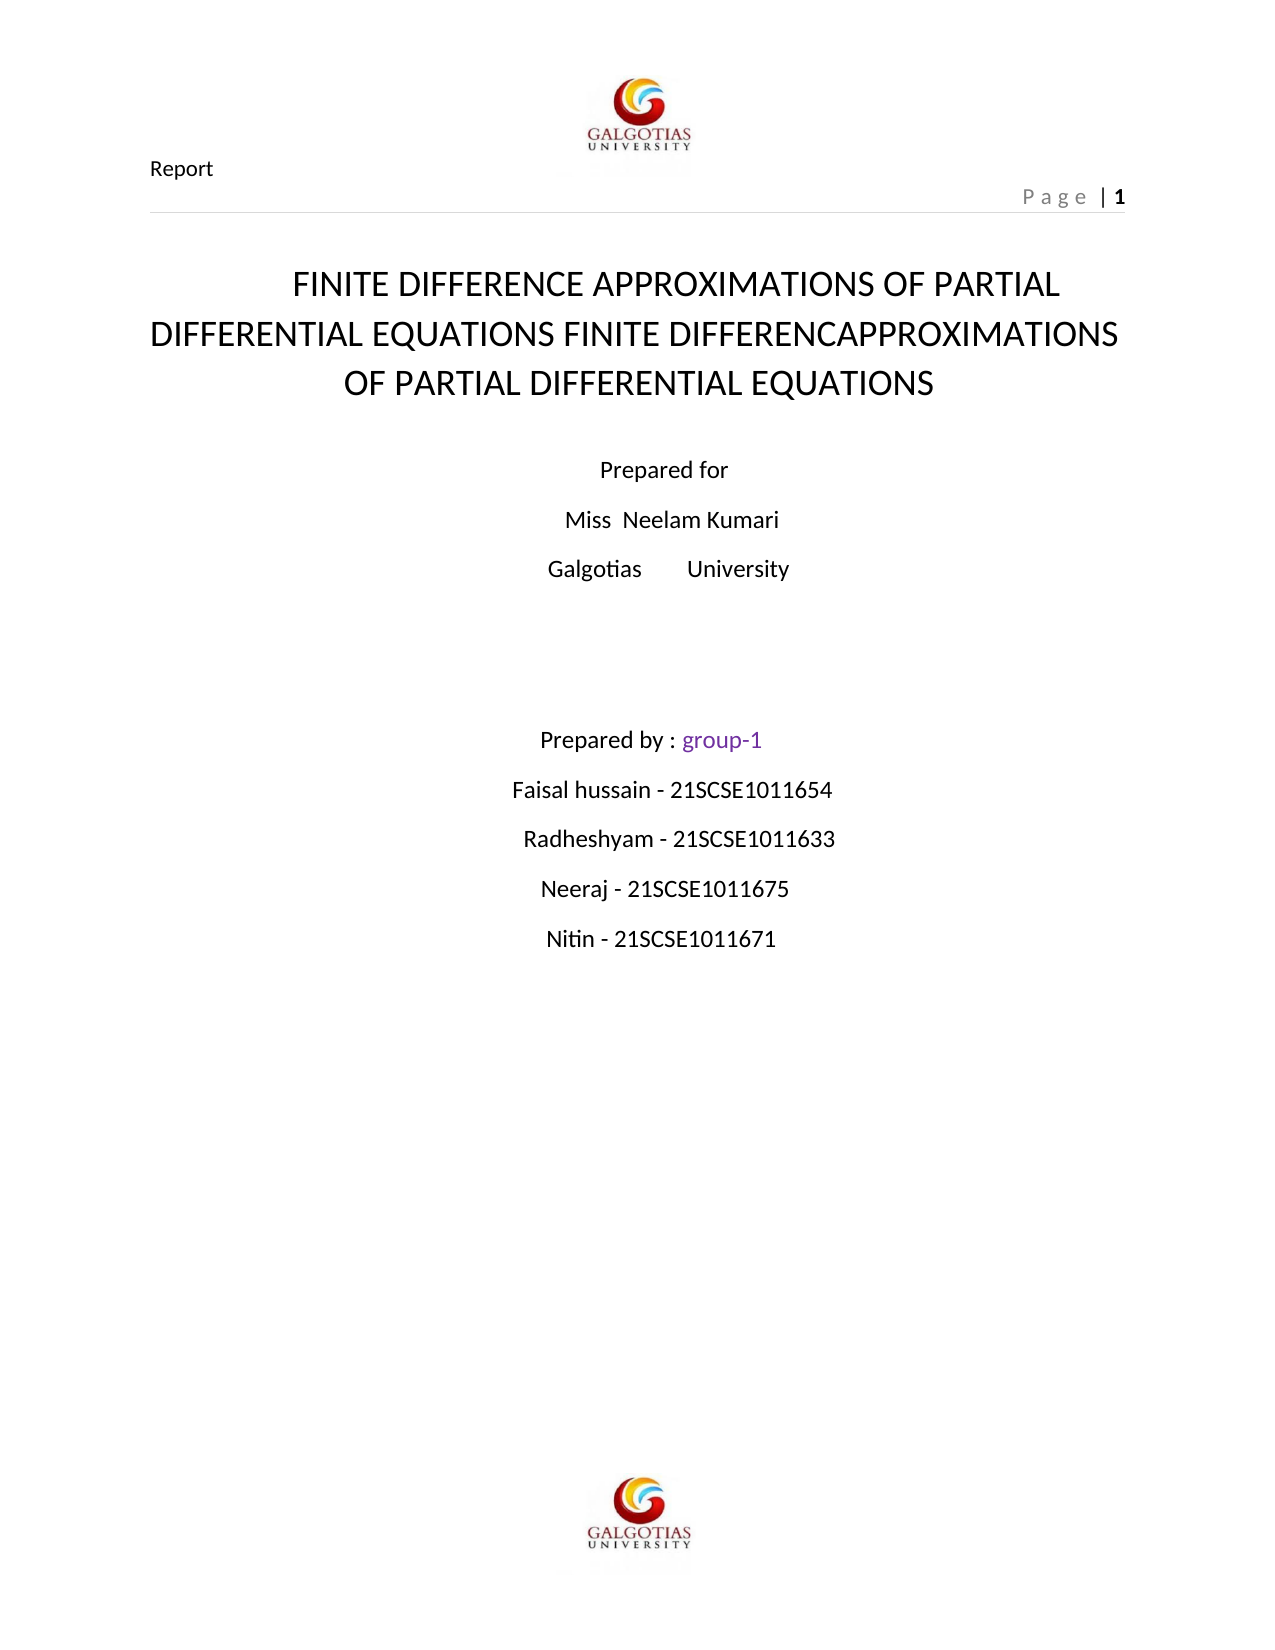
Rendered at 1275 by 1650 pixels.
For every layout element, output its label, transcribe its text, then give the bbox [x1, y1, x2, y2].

text Galgotias University [525, 553, 1125, 584]
text Miss Neelam Kumari [525, 504, 1125, 534]
picture [556, 1473, 719, 1575]
text Radheshyam - 21SCSE1011633 [375, 824, 1125, 854]
text FINITE DIFFERENCE APPROXIMATIONS OF PARTIAL DIFFERENTIAL EQUATIONS FINITE DIFFERENCAPPROXIMATIONS O OF PARTIAL DIFFERENTIAL EQUATIONS [150, 260, 1125, 435]
picture [556, 75, 719, 177]
text Prepared for [525, 454, 1125, 485]
text Neeraj - 21SCSE1011675 [375, 873, 1125, 904]
text Prepared by : group-1 [150, 724, 1125, 755]
text Faisal hussain - 21SCSE1011654 [375, 774, 1125, 804]
text Nitin - 21SCSE1011671 [375, 923, 1125, 953]
